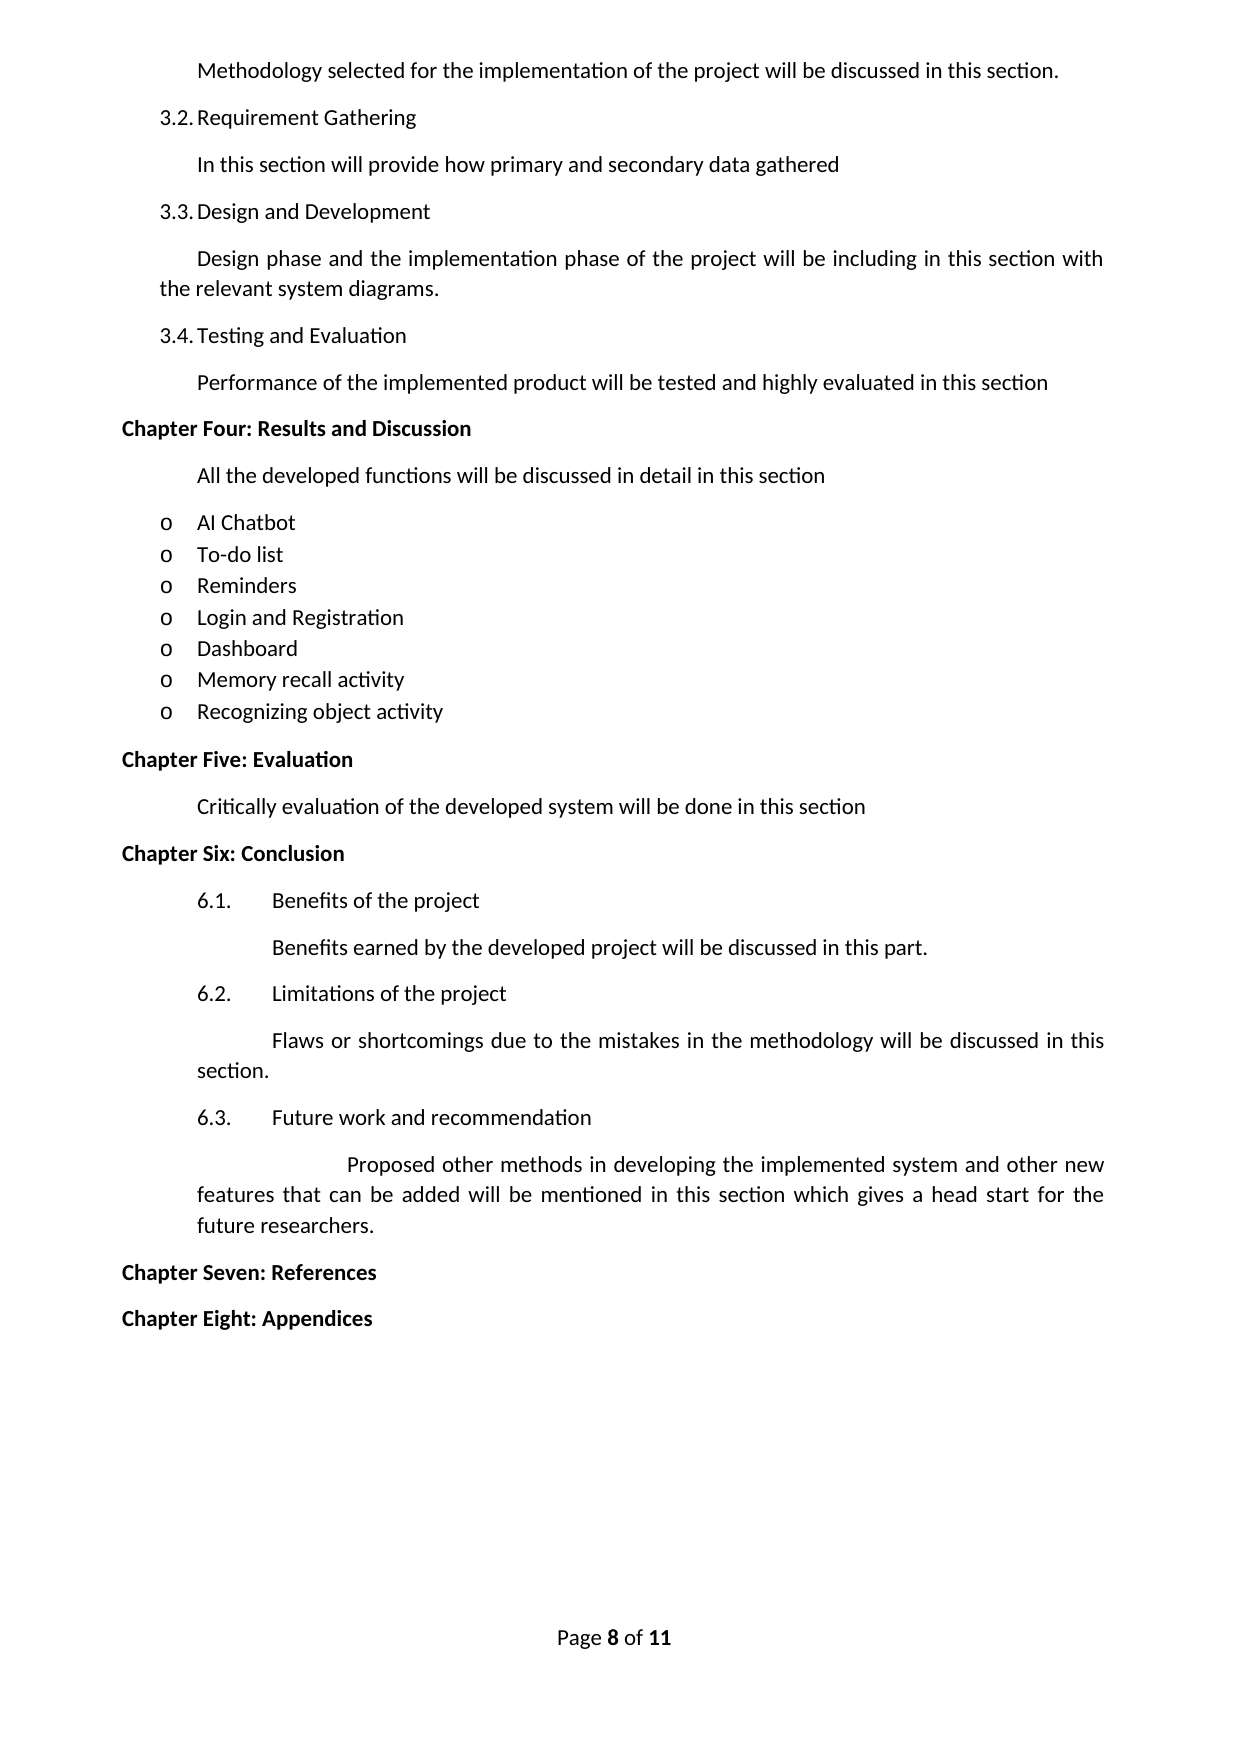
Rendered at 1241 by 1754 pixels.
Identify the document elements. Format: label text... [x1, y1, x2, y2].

list To-do list [159, 540, 1106, 569]
text Flaws or shortcomings due to the mistakes in the methodology will be discussed in this section. [122, 1026, 1106, 1085]
text Chapter Seven: References [122, 1258, 1106, 1286]
text Chapter Six: Conclusion [122, 839, 1106, 867]
text Proposed other methods in developing the implemented system and other new features that can be added will be mentioned in this section which gives a head start for the future researchers. [197, 1150, 1106, 1239]
text Methodology selected for the implementation of the project will be discussed in this section. [159, 56, 1106, 84]
list Recognizing object activity [159, 697, 1106, 726]
list Reminders [159, 571, 1106, 600]
text Design phase and the implementation phase of the project will be including in this section with the relevant system diagrams. [159, 244, 1106, 302]
text 6.3. Future work and recommendation [122, 1103, 1106, 1132]
text 6.1. Benefits of the project [122, 886, 1106, 914]
list Login and Registration [159, 603, 1106, 632]
list Dashboard [159, 634, 1106, 663]
text In this section will provide how primary and secondary data gathered [159, 150, 1106, 178]
text Chapter Five: Evaluation [122, 745, 1106, 773]
text All the developed functions will be discussed in detail in this section [122, 461, 1106, 489]
list AI Chatbot [159, 508, 1106, 537]
text 3.2. Requirement Gathering [159, 103, 1106, 131]
text 3.3. Design and Development [159, 197, 1106, 225]
text Performance of the implemented product will be tested and highly evaluated in this section [159, 368, 1106, 396]
text Chapter Four: Results and Discussion [122, 414, 1106, 443]
text Chapter Eight: Appendices [122, 1304, 1106, 1333]
list Memory recall activity [159, 666, 1106, 695]
text Critically evaluation of the developed system will be done in this section [122, 792, 1106, 820]
text Benefits earned by the developed project will be discussed in this part. [122, 933, 1106, 961]
text 6.2. Limitations of the project [122, 979, 1106, 1008]
text 3.4. Testing and Evaluation [159, 321, 1106, 349]
